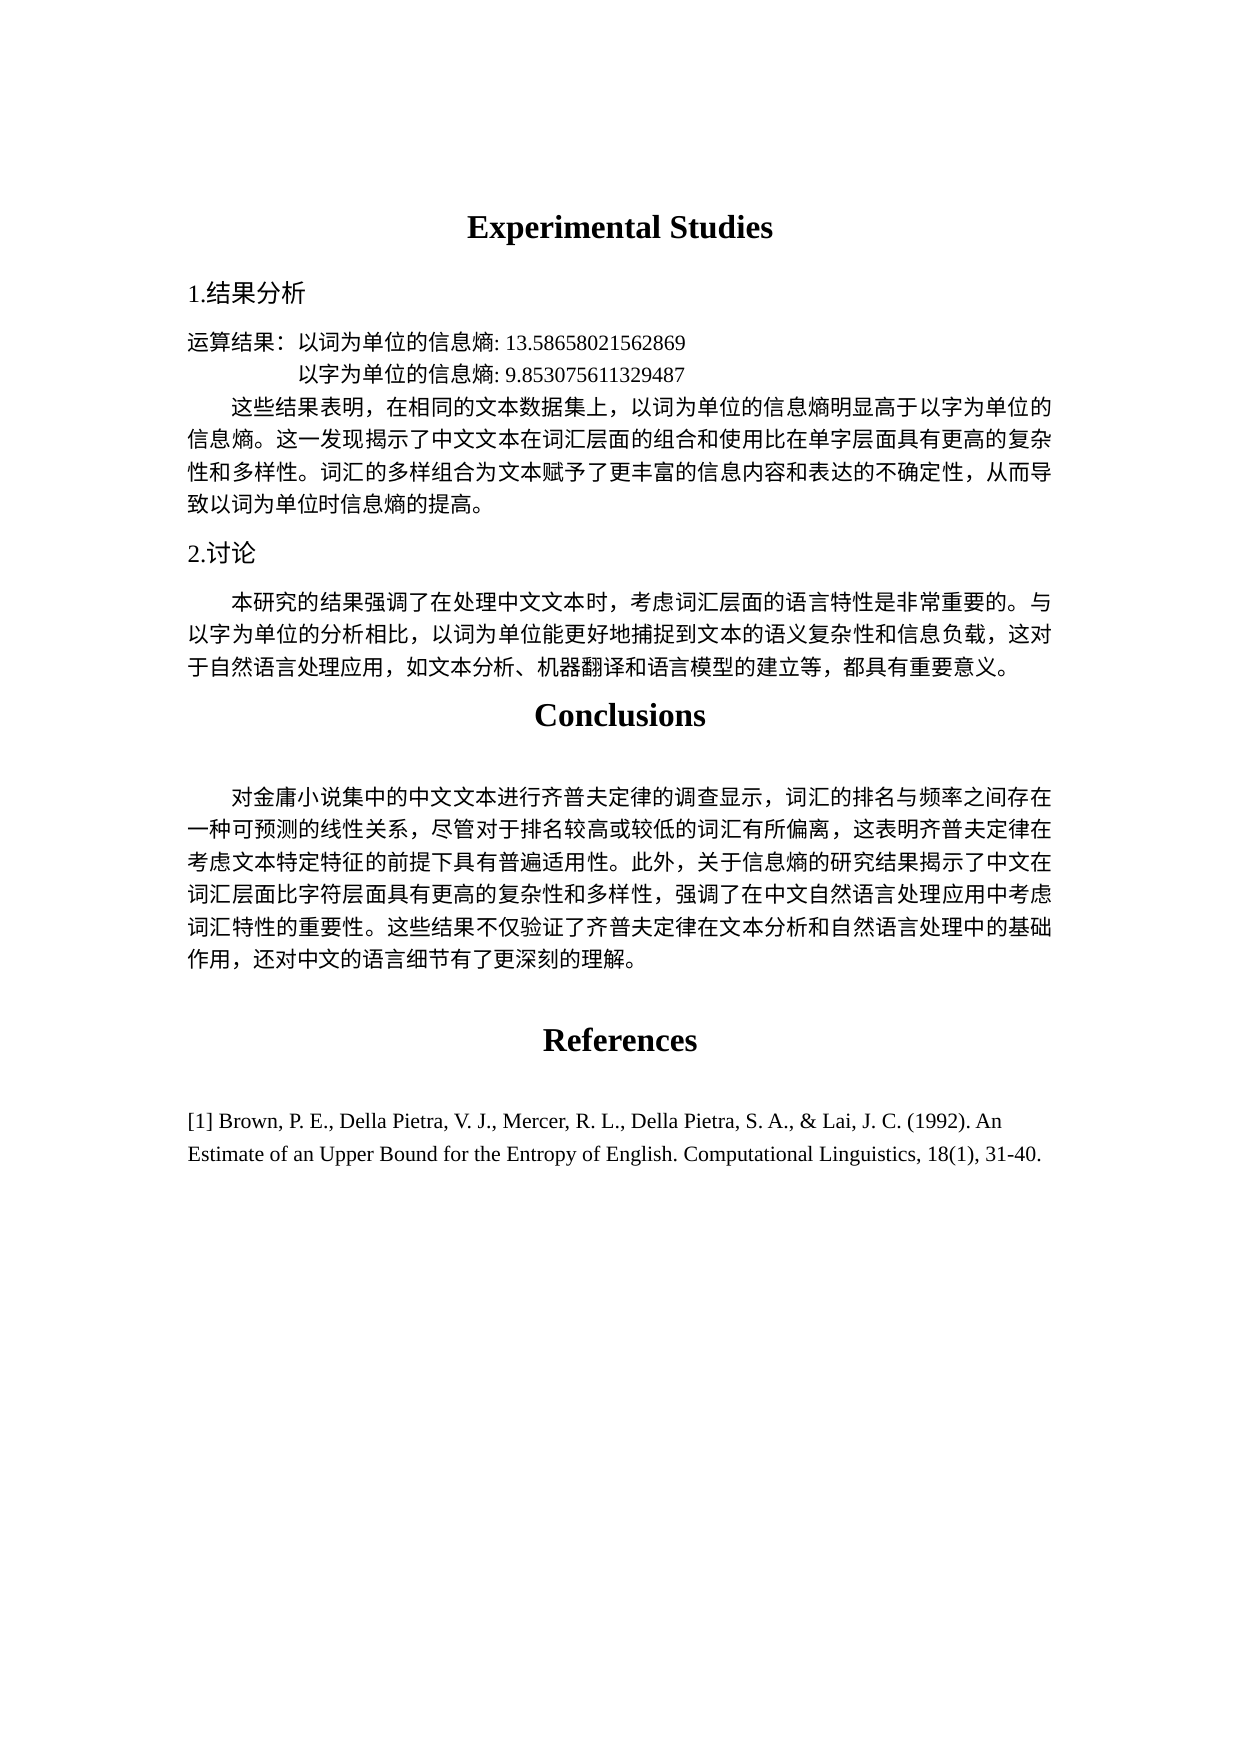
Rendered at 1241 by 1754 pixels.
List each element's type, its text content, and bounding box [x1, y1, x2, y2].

text 对金庸小说集中的中文文本进行齐普夫定律的调查显示，词汇的排名与频率之间存在一种可预测的线性关系，尽管对于排名较高或较低的词汇有所偏离，这表明齐普夫定律在考虑文本特定特征的前提下具有普遍适用性。此外，关于信息熵的研究结果揭示了中文在词汇层面比字符层面具有更高的复杂性和多样性，强调了在中文自然语言处理应用中考虑词汇特性的重要性。这些结果不仅验证了齐普夫定律在文本分析和自然语言处理中的基础作用，还对中文的语言细节有了更深刻的理解。 [187, 779, 1053, 974]
text References [187, 1007, 1053, 1072]
text 以字为单位的信息熵: 9.853075611329487 [187, 357, 1053, 389]
text 1.结果分析 [187, 259, 1053, 324]
text [1] Brown, P. E., Della Pietra, V. J., Mercer, R. L., Della Pietra, S. A., & Lai, J. C. (1992). An Estimate of an Upper Bound for the Entropy of English. Computational Linguistics, 18(1), 31-40. [187, 1104, 1053, 1169]
text Conclusions [187, 682, 1053, 747]
text 2.讨论 [187, 519, 1053, 584]
text 本研究的结果强调了在处理中文文本时，考虑词汇层面的语言特性是非常重要的。与以字为单位的分析相比，以词为单位能更好地捕捉到文本的语义复杂性和信息负载，这对于自然语言处理应用，如文本分析、机器翻译和语言模型的建立等，都具有重要意义。 [187, 584, 1053, 682]
text 这些结果表明，在相同的文本数据集上，以词为单位的信息熵明显高于以字为单位的信息熵。这一发现揭示了中文文本在词汇层面的组合和使用比在单字层面具有更高的复杂性和多样性。词汇的多样组合为文本赋予了更丰富的信息内容和表达的不确定性，从而导致以词为单位时信息熵的提高。 [187, 389, 1053, 519]
text 运算结果：以词为单位的信息熵: 13.58658021562869 [187, 324, 1053, 357]
text Experimental Studies [187, 194, 1053, 259]
